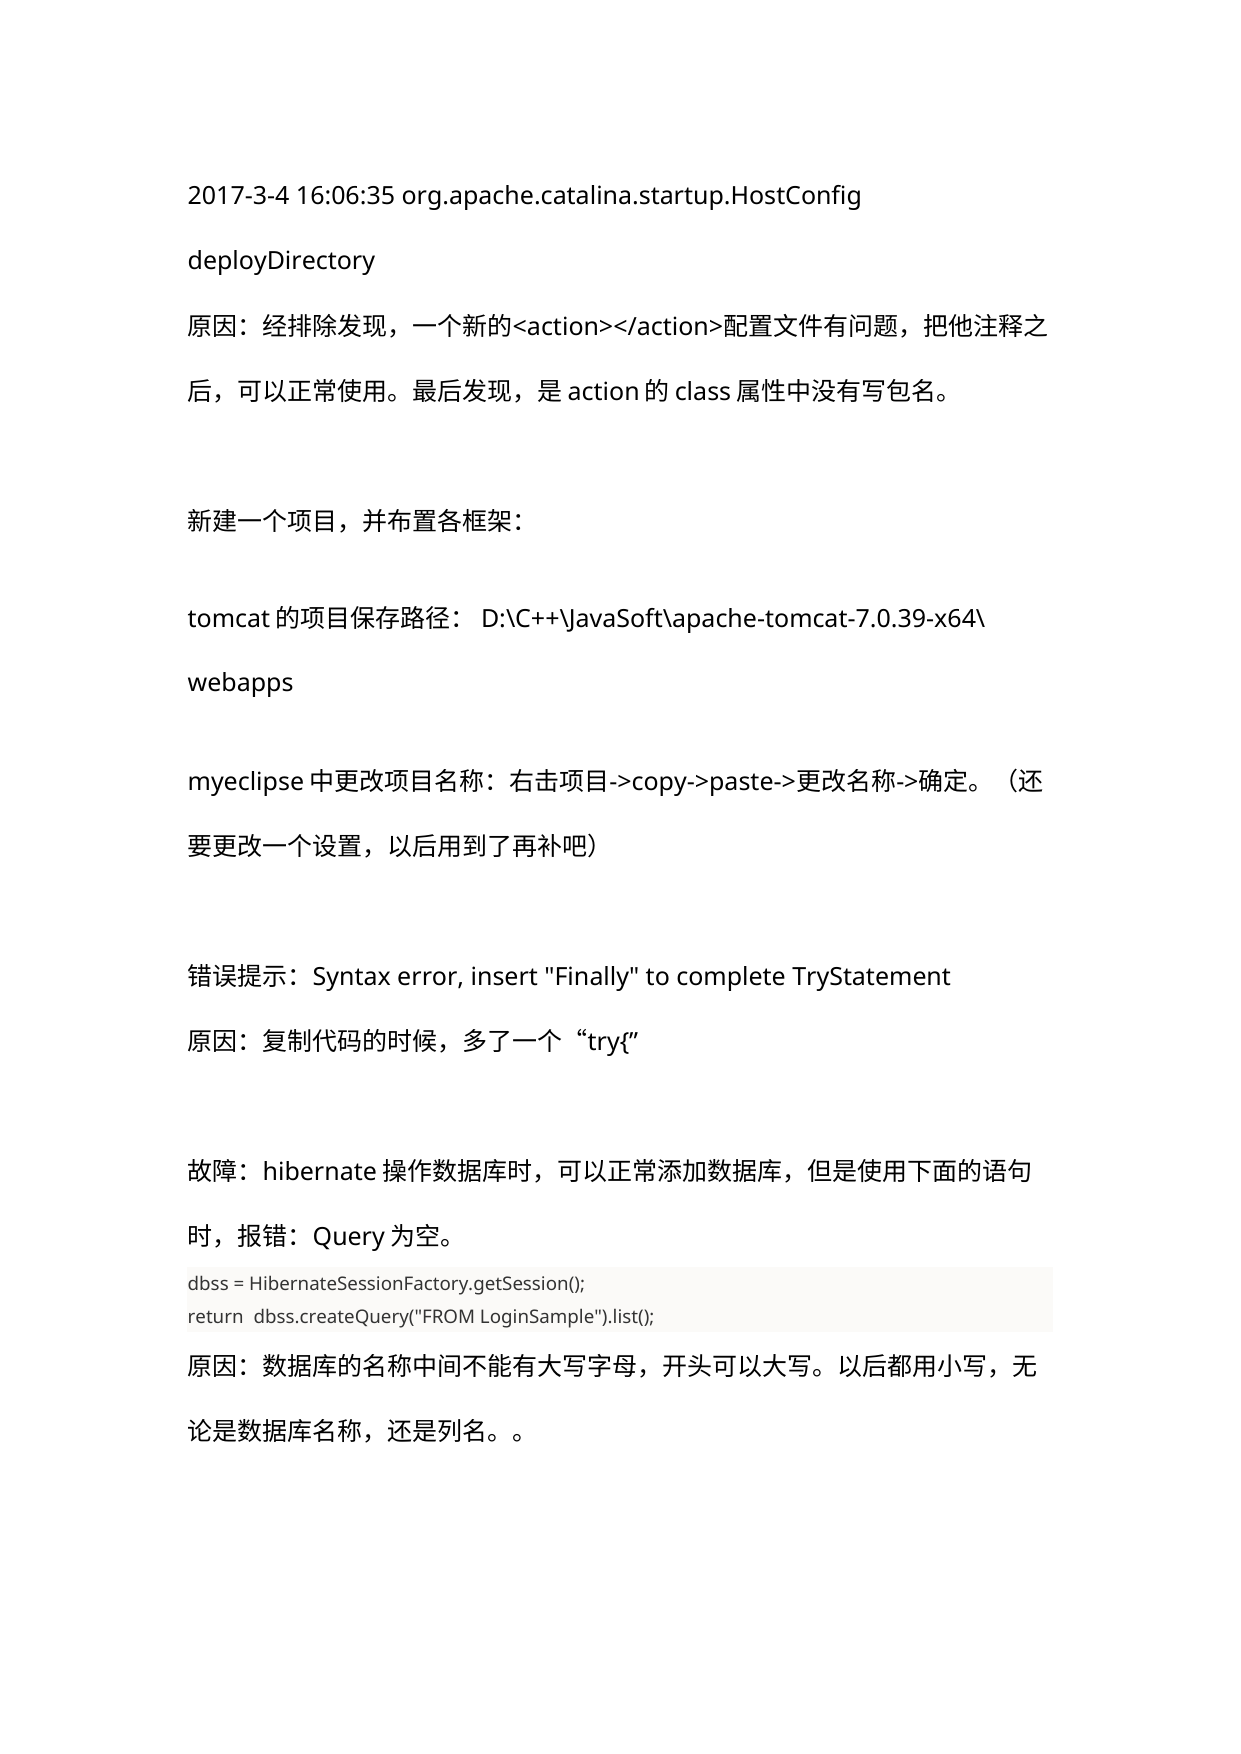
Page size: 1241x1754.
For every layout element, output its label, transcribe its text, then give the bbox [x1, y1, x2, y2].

text myeclipse中更改项目名称：右击项目->copy->paste->更改名称->确定。（还要更改一个设置，以后用到了再补吧） [187, 747, 1053, 877]
text 新建一个项目，并布置各框架： [187, 487, 1053, 552]
text dbss = HibernateSessionFactory.getSession(); [187, 1267, 1053, 1299]
text 原因：复制代码的时候，多了一个“try{” [187, 1007, 1053, 1072]
text 故障：hibernate操作数据库时，可以正常添加数据库，但是使用下面的语句时，报错：Query为空。 [187, 1137, 1053, 1267]
text 原因：数据库的名称中间不能有大写字母，开头可以大写。以后都用小写，无论是数据库名称，还是列名。。 [187, 1332, 1053, 1462]
text 错误提示：Syntax error, insert "Finally" to complete TryStatement [187, 942, 1053, 1007]
text 2017-3-4 16:06:35 org.apache.catalina.startup.HostConfig deployDirectory [187, 162, 1053, 292]
text tomcat的项目保存路径： D:\C++\JavaSoft\apache-tomcat-7.0.39-x64\webapps [187, 584, 1053, 714]
text return dbss.createQuery("FROM LoginSample").list(); [187, 1299, 1053, 1332]
text 原因：经排除发现，一个新的<action></action>配置文件有问题，把他注释之后，可以正常使用。最后发现，是action的class属性中没有写包名。 [187, 292, 1053, 422]
